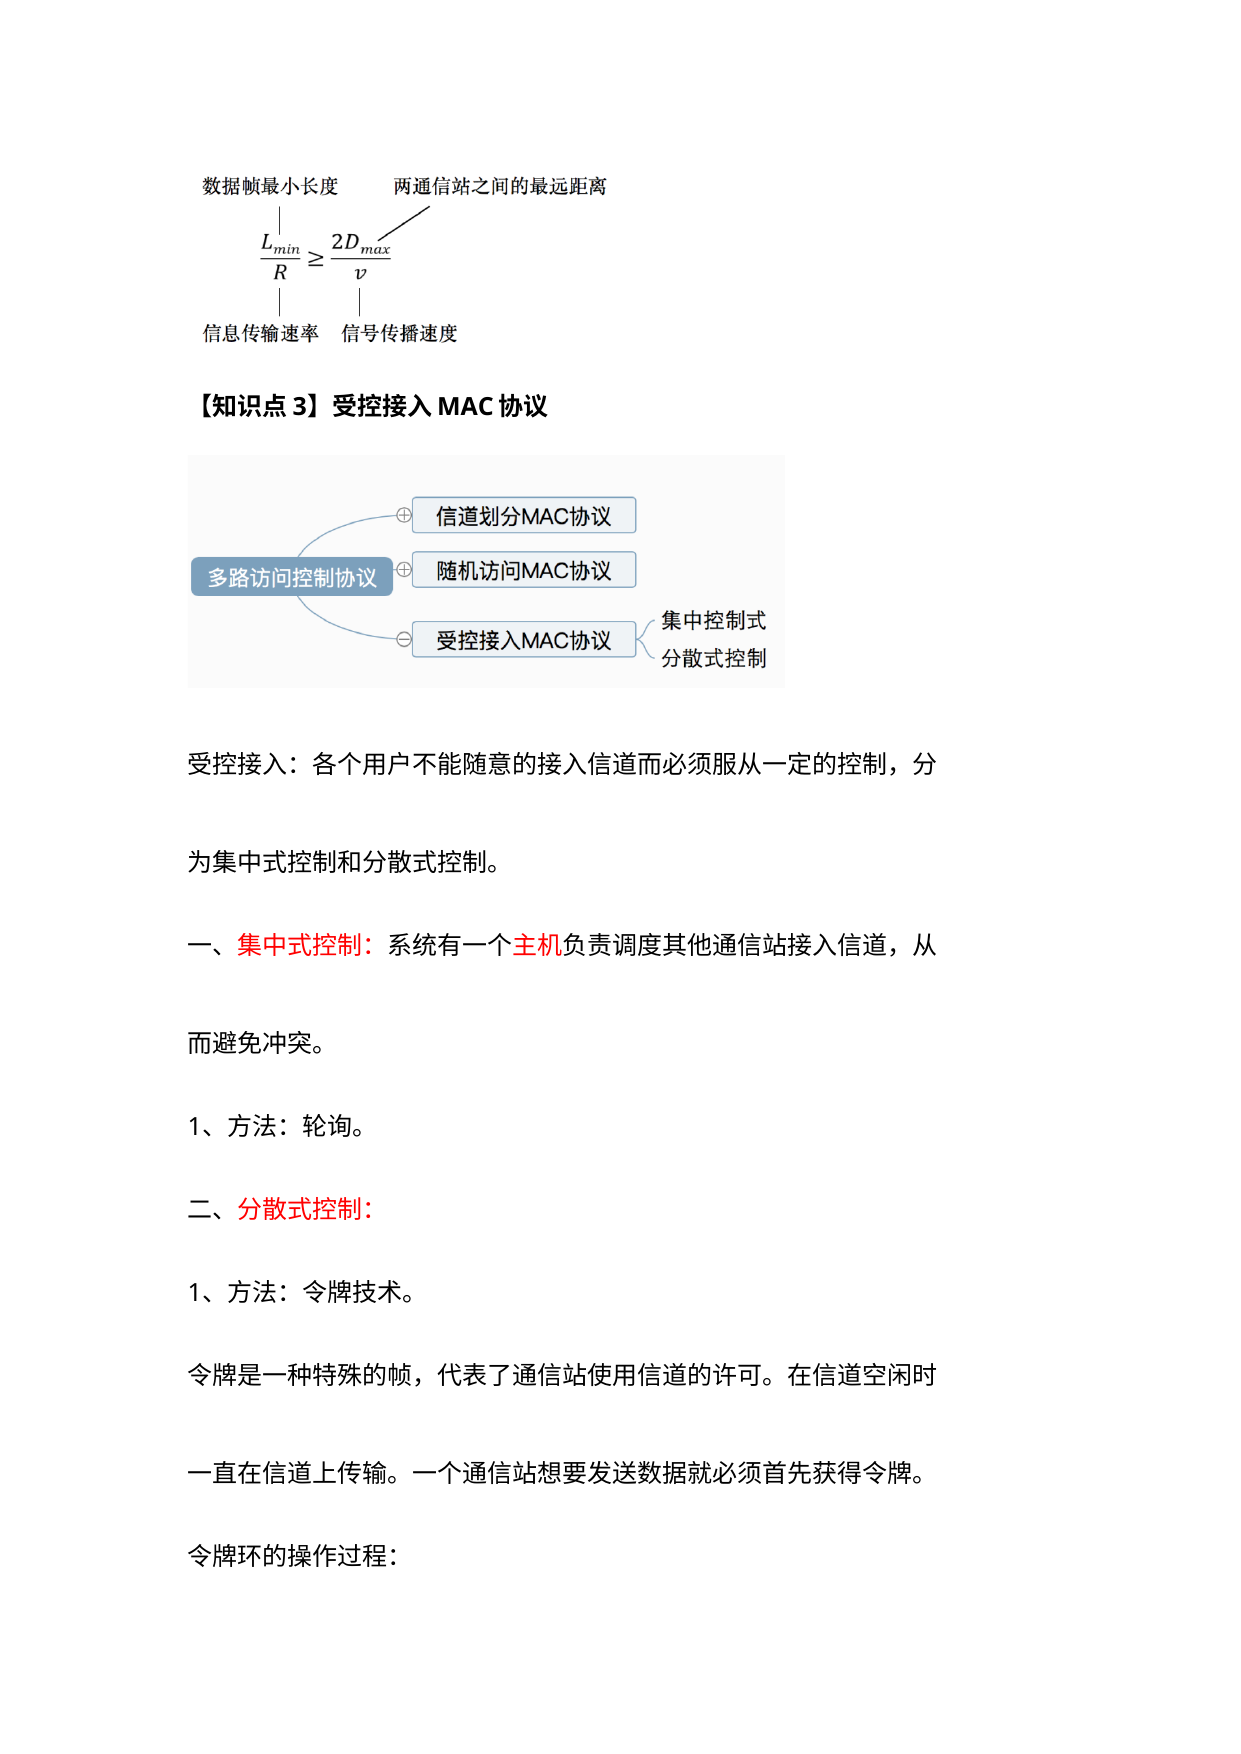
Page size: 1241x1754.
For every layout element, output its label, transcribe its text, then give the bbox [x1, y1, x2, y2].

list 【知识点3】受控接入MAC协议 [187, 372, 948, 437]
picture [187, 455, 785, 688]
list 令牌环的操作过程： [187, 1522, 948, 1587]
list 二、分散式控制： [187, 1175, 948, 1240]
list 令牌是一种特殊的帧，代表了通信站使用信道的许可。在信道空闲时一直在信道上传输。一个通信站想要发送数据就必须首先获得令牌。 [187, 1341, 948, 1504]
list 受控接入：各个用户不能随意的接入信道而必须服从一定的控制，分为集中式控制和分散式控制。 [187, 731, 948, 893]
list 1、方法：轮询。 [187, 1092, 948, 1157]
list 1、方法：令牌技术。 [187, 1258, 948, 1323]
picture [187, 162, 619, 351]
list 一、集中式控制：系统有一个主机负责调度其他通信站接入信道，从而避免冲突。 [187, 911, 948, 1074]
